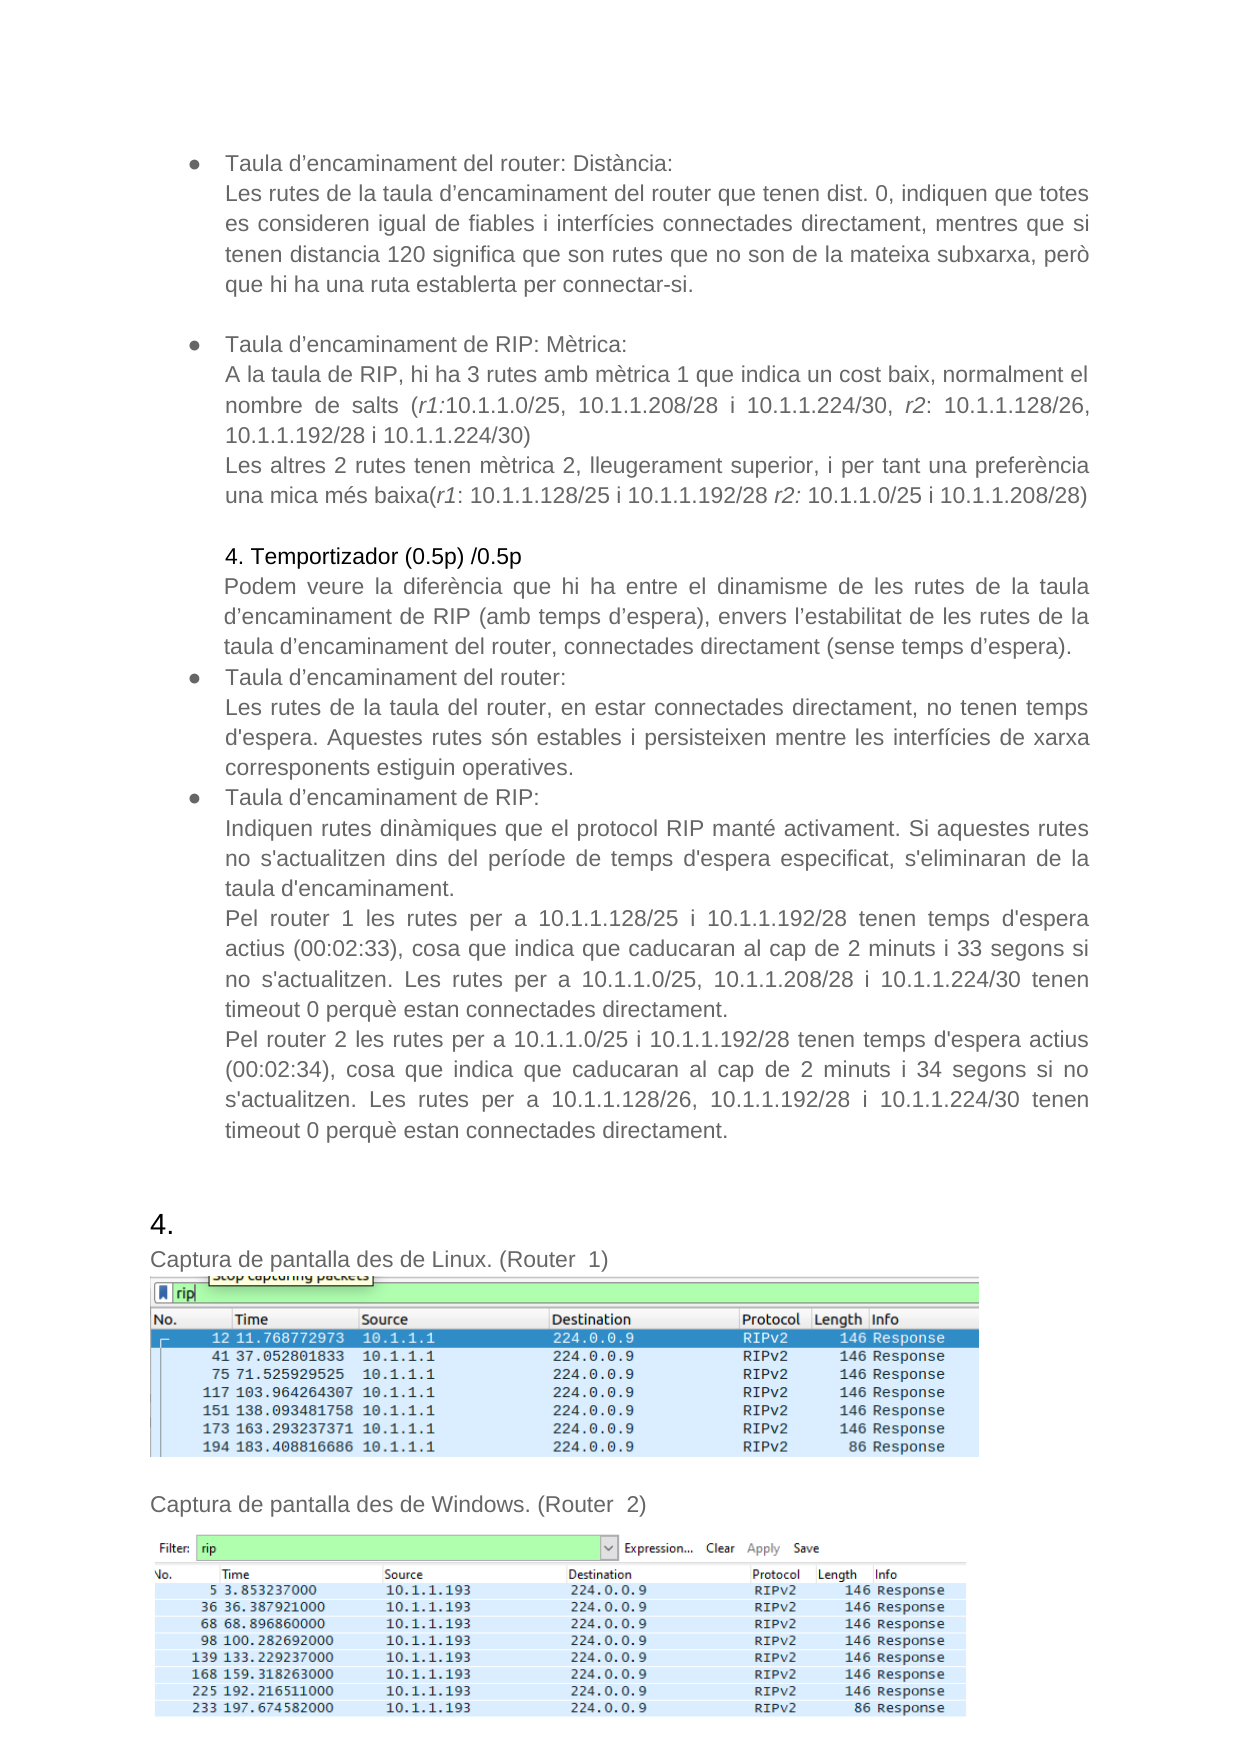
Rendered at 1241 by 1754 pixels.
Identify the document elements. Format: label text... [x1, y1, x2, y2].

text Les rutes de la taula d’encaminament del router que tenen dist. 0, indiquen que totes es consideren igual de fiables i interfícies connectades directament, mentres que si tenen distancia 120 significa que son rutes que no son de la mateixa subxarxa, però que hi ha una ruta establerta per connectar-si. [225, 180, 1090, 297]
text Les altres 2 rutes tenen mètrica 2, lleugerament superior, i per tant una preferència una mica més baixa(r1: 10.1.1.128/25 i 10.1.1.192/28 r2: 10.1.1.0/25 i 10.1.1.208/28) [225, 452, 1090, 509]
picture [150, 1276, 979, 1457]
text A la taula de RIP, hi ha 3 rutes amb mètrica 1 que indica un cost baix, normalment el nombre de salts (r1:10.1.1.0/25, 10.1.1.208/28 i 10.1.1.224/30, r2: 10.1.1.128/26, 10.1.1.192/28 i 10.1.1.224/30) [225, 361, 1090, 448]
list Taula d’encaminament del router: Distància: [187, 150, 1090, 176]
text 4. [150, 1207, 1090, 1241]
text Indiquen rutes dinàmiques que el protocol RIP manté activament. Si aquestes rutes no s'actualitzen dins del període de temps d'espera especificat, s'eliminaran de la taula d'encaminament. [225, 814, 1090, 901]
picture [154, 1533, 967, 1717]
list Taula d’encaminament del router: [187, 663, 1090, 690]
text Captura de pantalla des de Linux. (Router 1) [150, 1246, 1090, 1272]
list Taula d’encaminament de RIP: Mètrica: [187, 331, 1090, 358]
text Les rutes de la taula del router, en estar connectades directament, no tenen temps d'espera. Aquestes rutes són estables i persisteixen mentre les interfícies de xarxa corresponents estiguin operatives. [225, 694, 1090, 781]
text 4. Temportizador (0.5p) /0.5p [150, 543, 1090, 569]
text Pel router 2 les rutes per a 10.1.1.0/25 i 10.1.1.192/28 tenen temps d'espera actius (00:02:34), cosa que indica que caducaran al cap de 2 minuts i 34 segons si no s'actualitzen. Les rutes per a 10.1.1.128/26, 10.1.1.192/28 i 10.1.1.224/30 tenen timeout 0 perquè estan connectades directament. [225, 1026, 1090, 1143]
list Taula d’encaminament de RIP: [187, 784, 1090, 811]
text Podem veure la diferència que hi ha entre el dinamisme de les rutes de la taula d’encaminament de RIP (amb temps d’espera), envers l’estabilitat de les rutes de la taula d’encaminament del router, connectades directament (sense temps d’espera). [224, 573, 1090, 660]
text Pel router 1 les rutes per a 10.1.1.128/25 i 10.1.1.192/28 tenen temps d'espera actius (00:02:33), cosa que indica que caducaran al cap de 2 minuts i 33 segons si no s'actualitzen. Les rutes per a 10.1.1.0/25, 10.1.1.208/28 i 10.1.1.224/30 tenen timeout 0 perquè estan connectades directament. [225, 905, 1090, 1022]
text Captura de pantalla des de Windows. (Router 2) [150, 1491, 1090, 1517]
